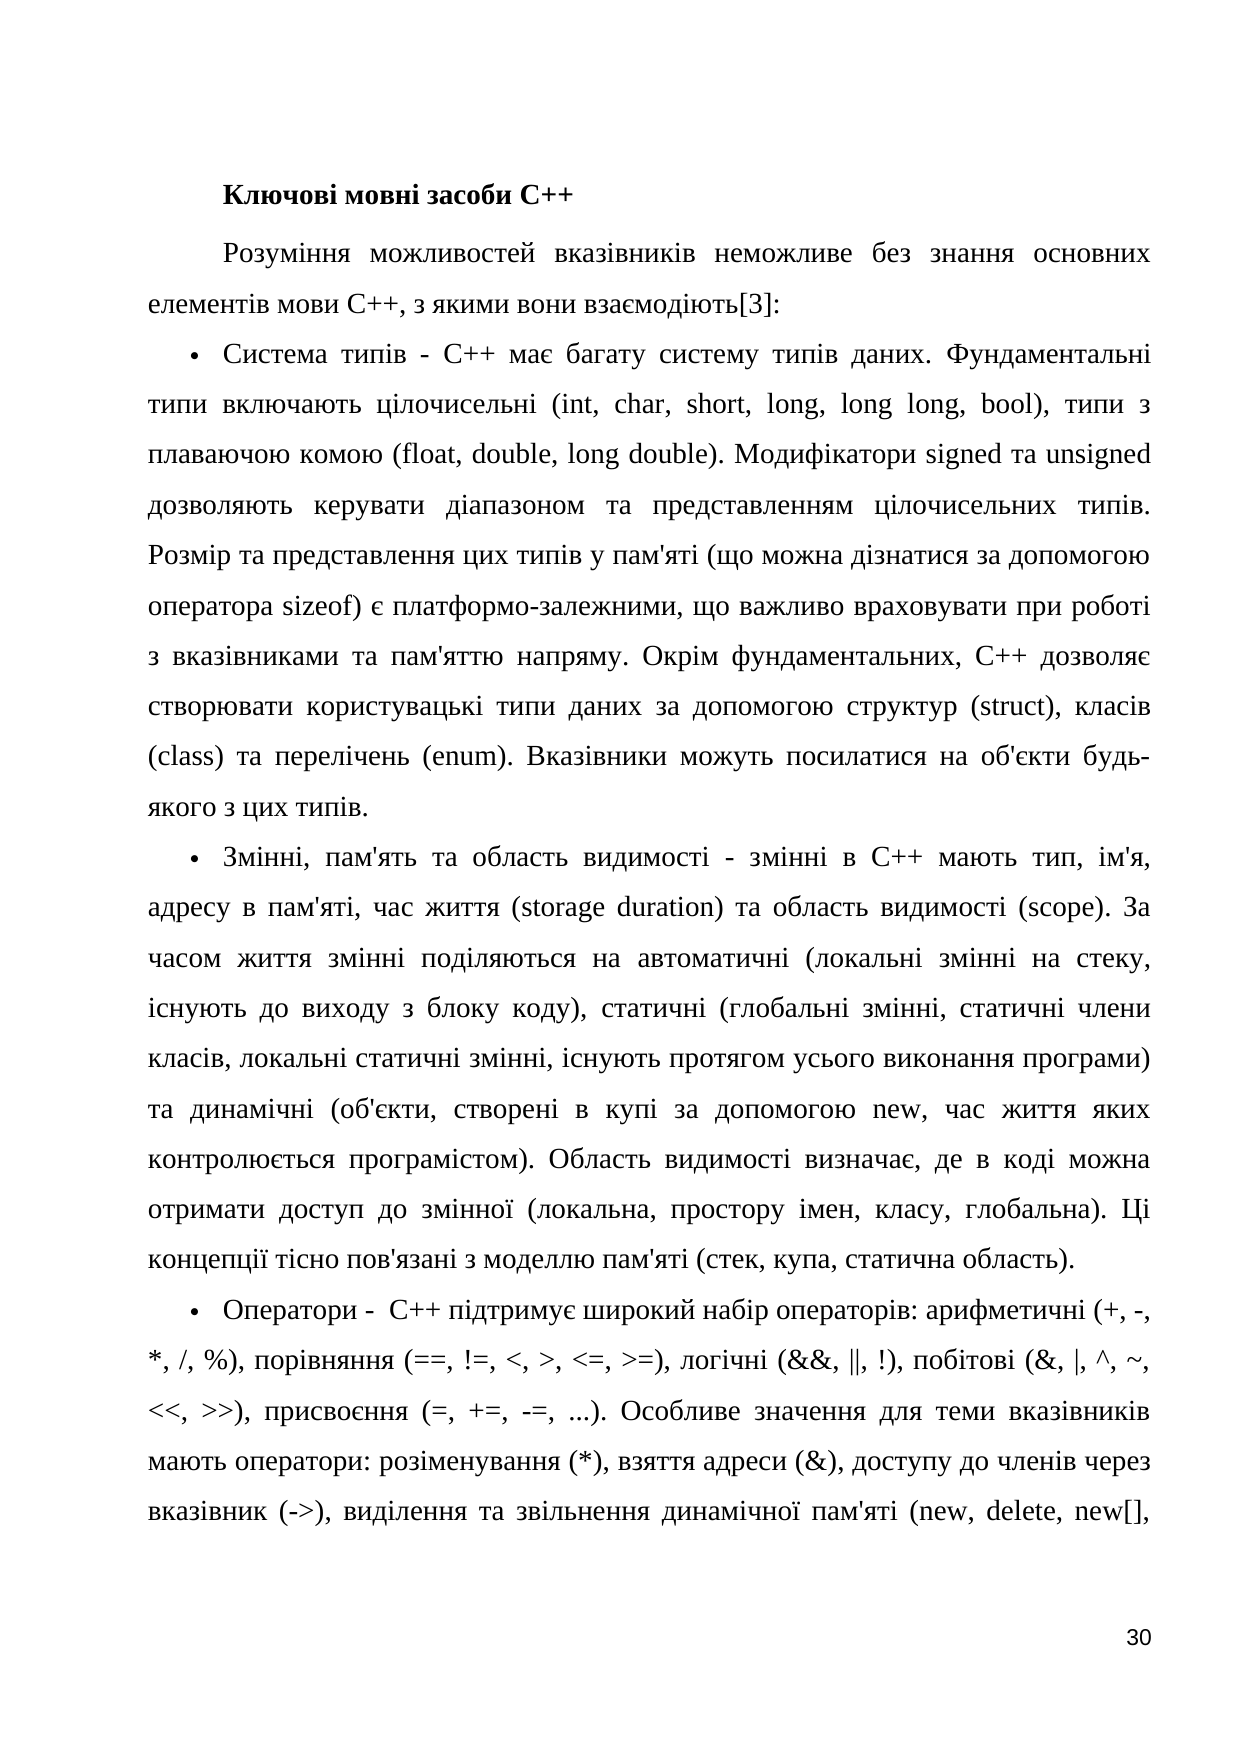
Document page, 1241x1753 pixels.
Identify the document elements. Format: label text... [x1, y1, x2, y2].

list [148, 1292, 1152, 1527]
text Розуміння можливостей вказівників неможливе без знання основних елементів мови C++, з якими вони взаємодіють[3]: [148, 235, 1152, 319]
text Ключові мовні засоби C++ [148, 177, 1152, 210]
list Система типів - C++ має багату систему типів даних. Фундаментальні типи включають цілочисельні (int, char, short, long, long long, bool), типи з плаваючою комою (float, double, long double). Модифікатори signed та unsigned дозволяють керувати діапазоном та представленням цілочисельних типів. Розмір та представлення цих типів у пам'яті (що можна дізнатися за допомогою оператора sizeof) є платформо-залежними, що важливо враховувати при роботі з вказівниками та пам'яттю напряму. Окрім фундаментальних, C++ дозволяє створювати користувацькі типи даних за допомогою структур (struct), класів (class) та перелічень (enum). Вказівники можуть посилатися на об'єкти будь-якого з цих типів. [148, 336, 1152, 822]
list Змінні, пам'ять та область видимості - змінні в C++ мають тип, ім'я, адресу в пам'яті, час життя (storage duration) та область видимості (scope). За часом життя змінні поділяються на автоматичні (локальні змінні на стеку, існують до виходу з блоку коду), статичні (глобальні змінні, статичні члени класів, локальні статичні змінні, існують протягом усього виконання програми) та динамічні (об'єкти, створені в купі за допомогою new, час життя яких контролюється програмістом). Область видимості визначає, де в коді можна отримати доступ до змінної (локальна, простору імен, класу, глобальна). Ці концепції тісно пов'язані з моделлю пам'яті (стек, купа, статична область). [148, 839, 1152, 1275]
